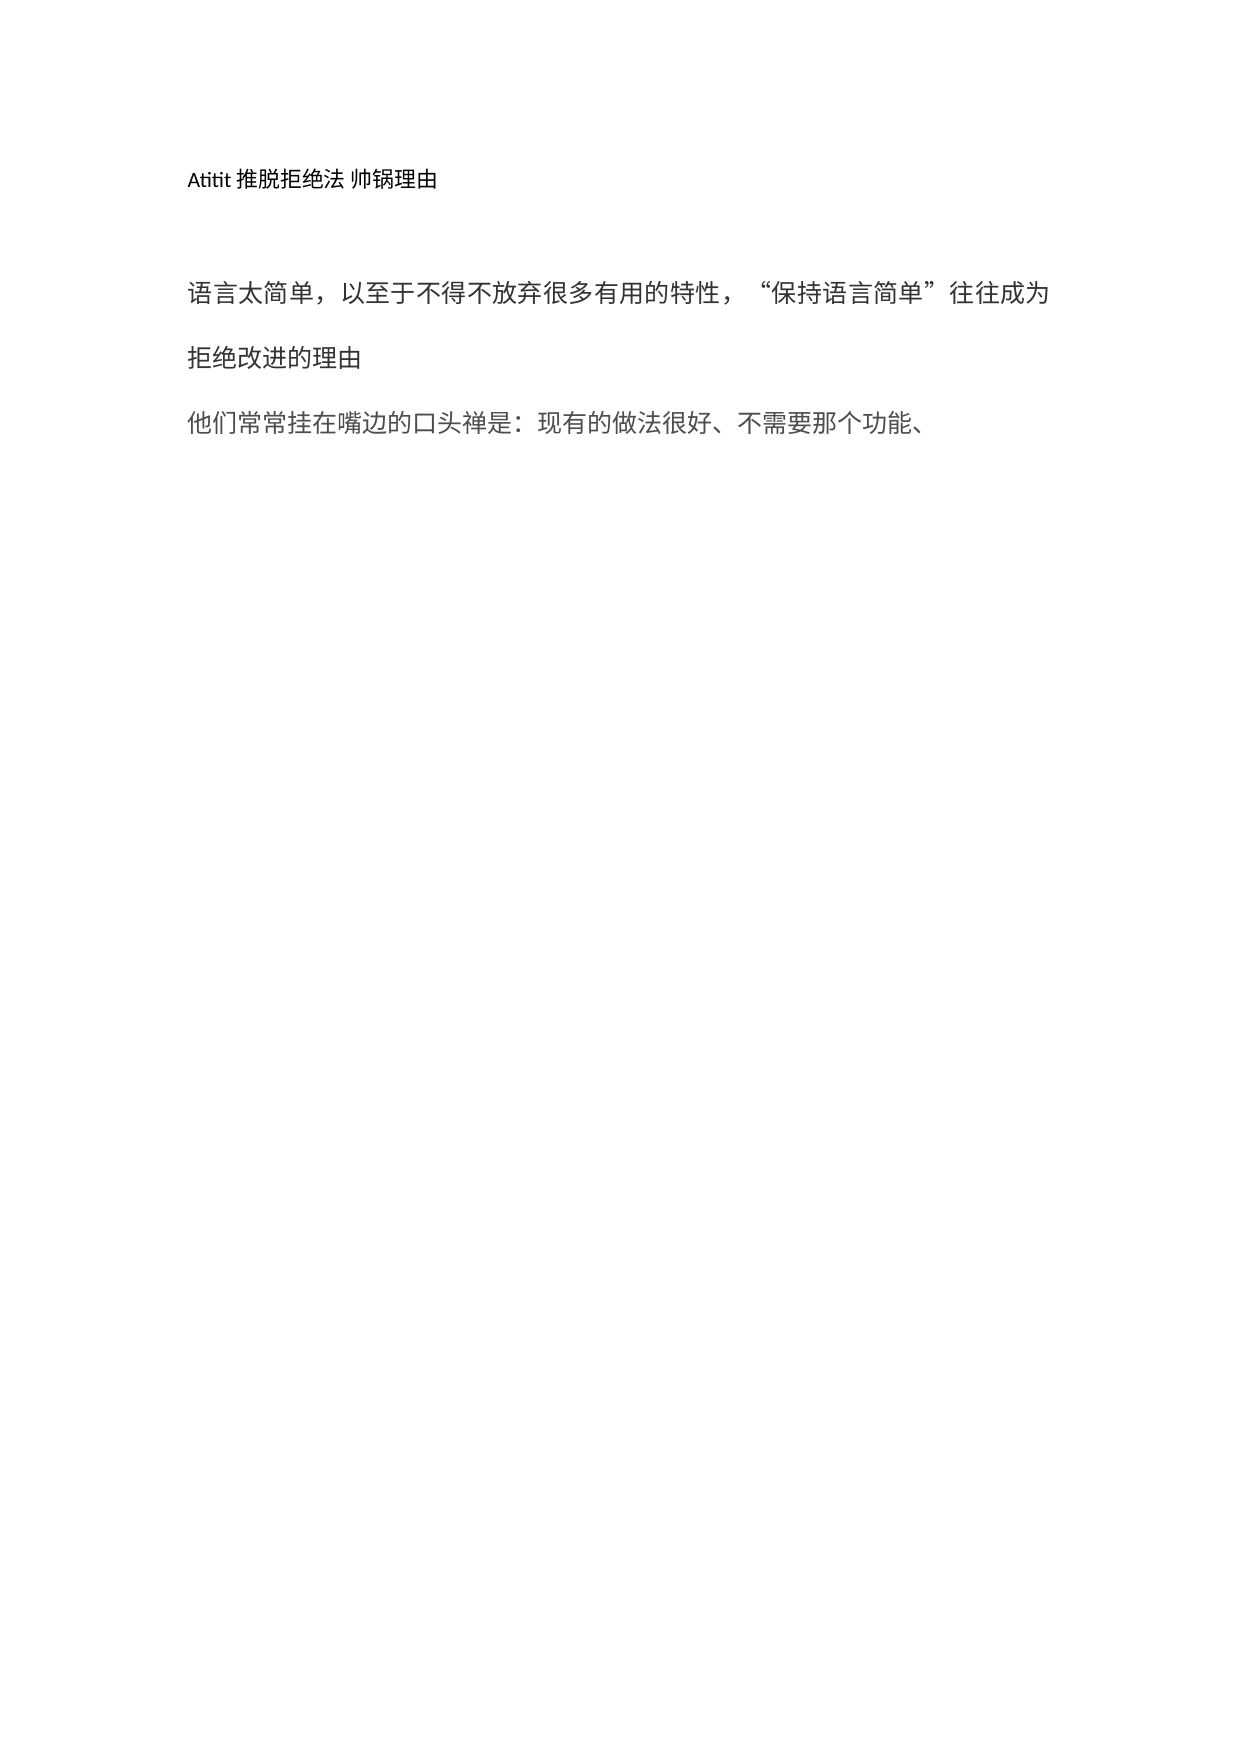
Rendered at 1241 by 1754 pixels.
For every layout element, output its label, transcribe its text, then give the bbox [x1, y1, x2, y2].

text Atitit 推脱拒绝法 帅锅理由 [187, 162, 1053, 194]
text 他们常常挂在嘴边的口头禅是：现有的做法很好、不需要那个功能、 [187, 389, 1053, 454]
text 语言太简单，以至于不得不放弃很多有用的特性，“保持语言简单”往往成为拒绝改进的理由 [187, 259, 1053, 389]
